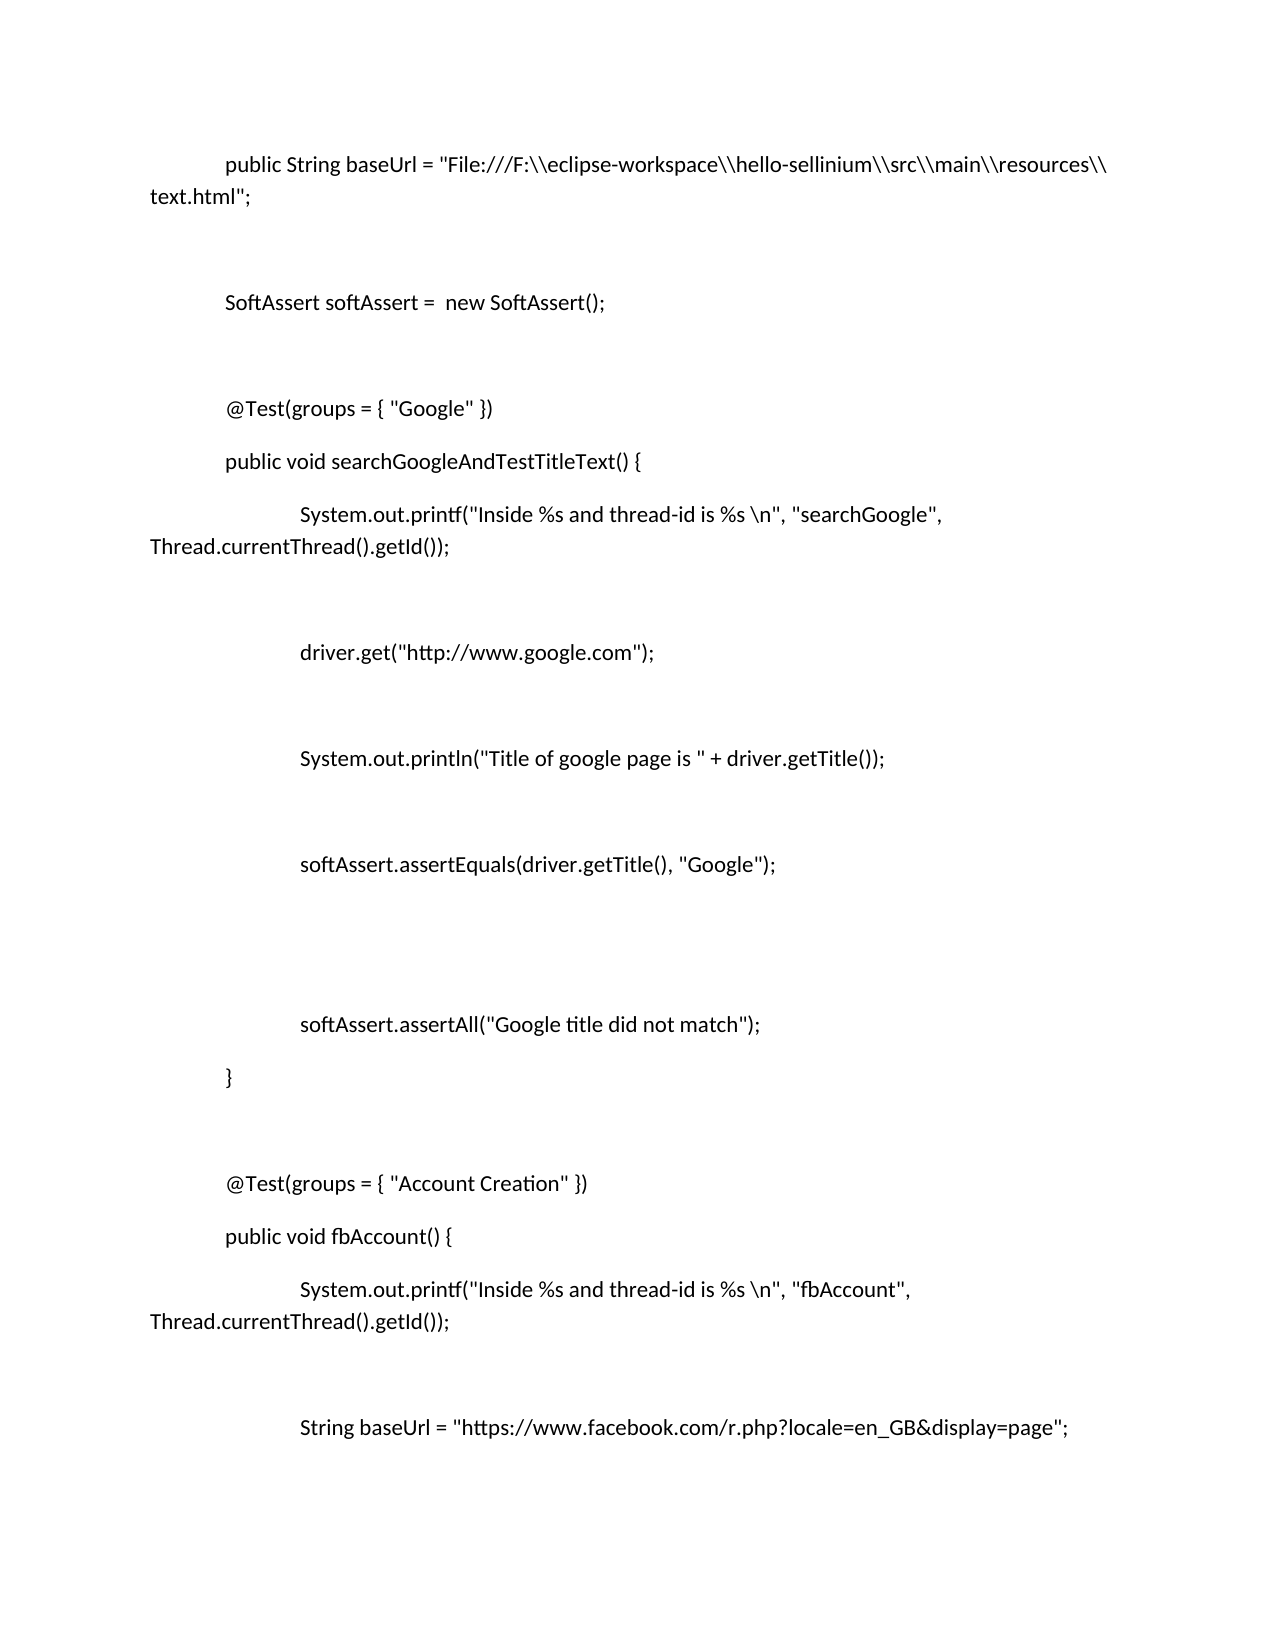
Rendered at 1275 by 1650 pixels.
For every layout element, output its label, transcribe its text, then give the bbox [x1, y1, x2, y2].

text driver.get("http://www.google.com"); [150, 638, 1125, 667]
text @Test(groups = { "Google" }) [150, 394, 1125, 422]
text public void searchGoogleAndTestTitleText() { [150, 447, 1125, 475]
text System.out.printf("Inside %s and thread-id is %s \n", "searchGoogle", Thread.currentThread().getId()); [150, 500, 1125, 561]
text System.out.printf("Inside %s and thread-id is %s \n", "fbAccount", Thread.currentThread().getId()); [150, 1275, 1125, 1335]
text softAssert.assertAll("Google title did not match"); [150, 1010, 1125, 1038]
text } [150, 1063, 1125, 1091]
text String baseUrl = "https://www.facebook.com/r.php?locale=en_GB&display=page"; [150, 1413, 1125, 1441]
text SoftAssert softAssert = new SoftAssert(); [150, 288, 1125, 316]
text public void fbAccount() { [150, 1222, 1125, 1250]
text softAssert.assertEquals(driver.getTitle(), "Google"); [150, 851, 1125, 879]
text public String baseUrl = "File:///F:\\eclipse-workspace\\hello-sellinium\\src\\main\\resources\\text.html"; [150, 150, 1125, 210]
text @Test(groups = { "Account Creation" }) [150, 1169, 1125, 1197]
text System.out.println("Title of google page is " + driver.getTitle()); [150, 744, 1125, 773]
